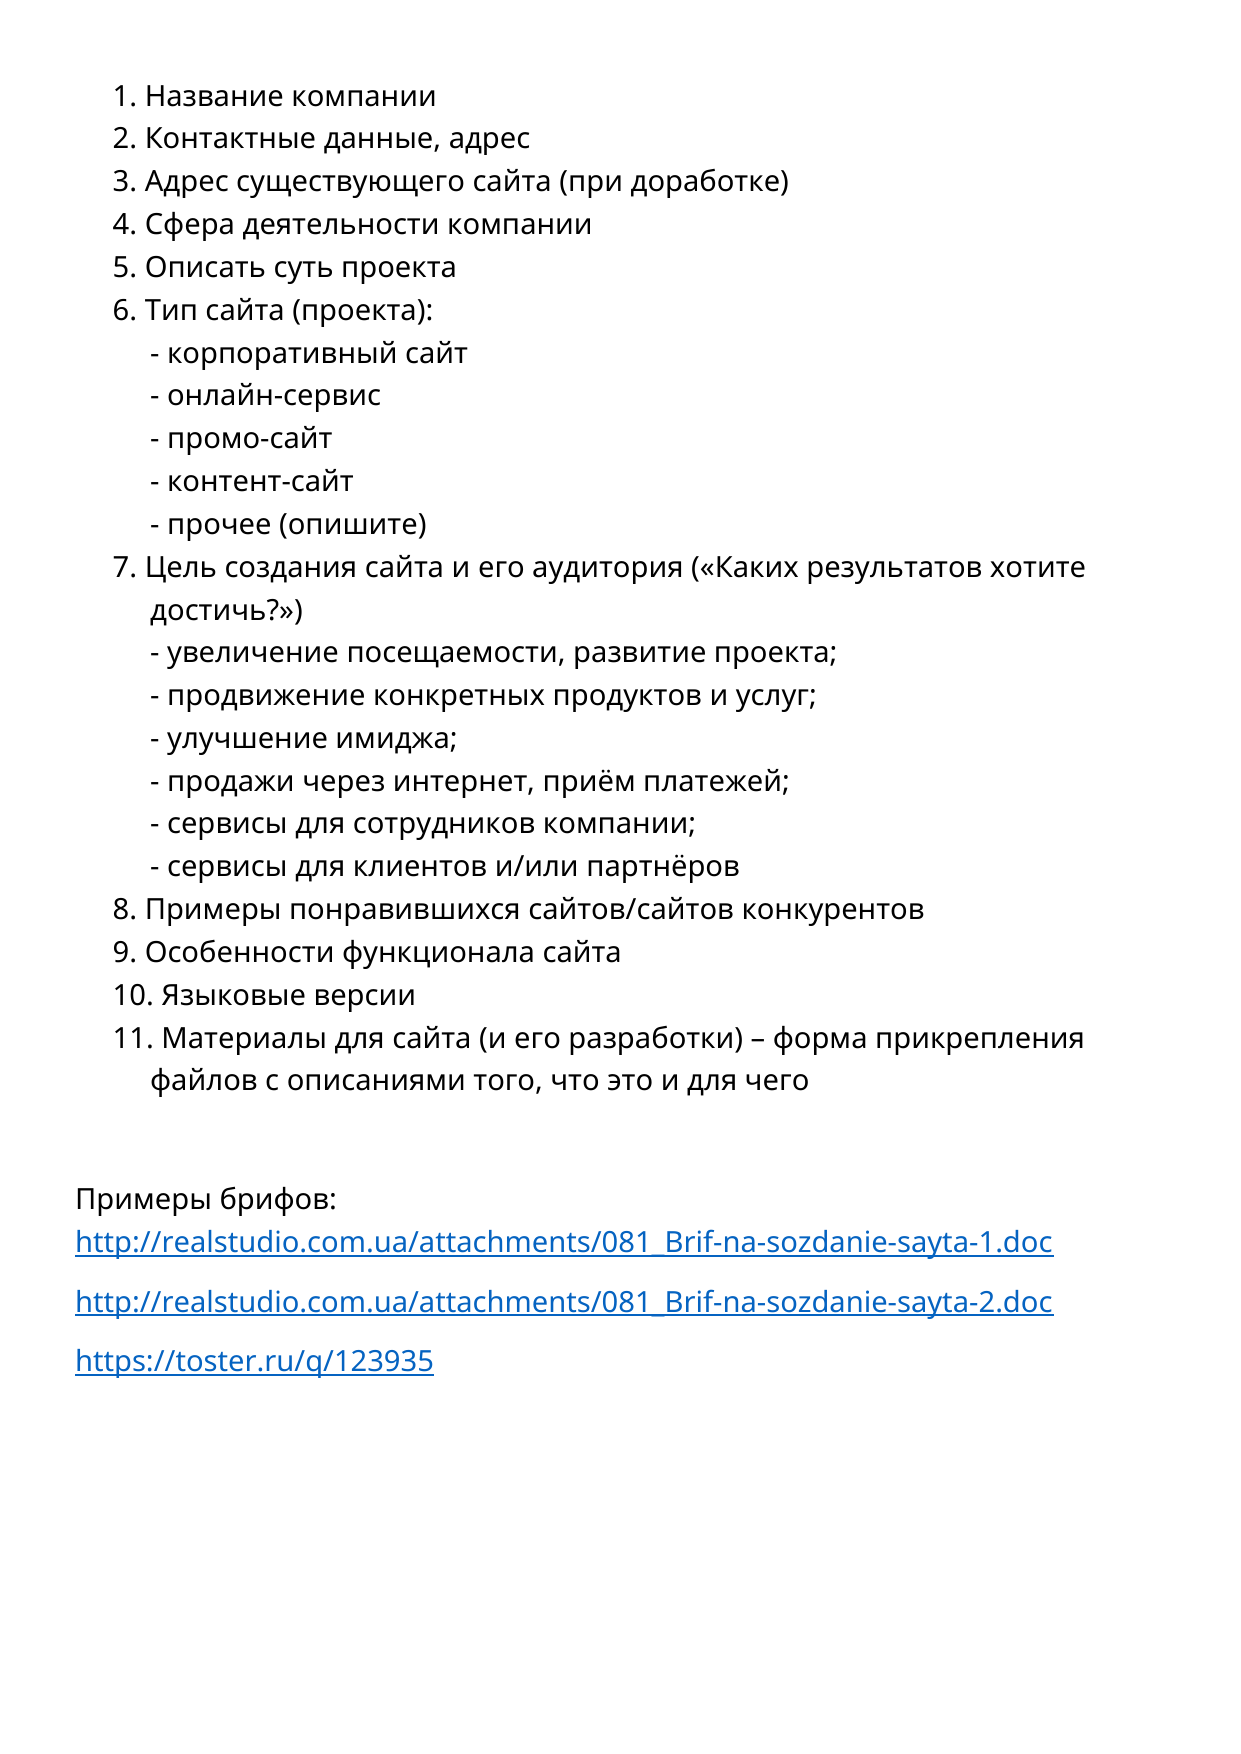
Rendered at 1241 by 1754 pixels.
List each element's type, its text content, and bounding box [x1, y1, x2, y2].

text Примеры брифов: http://realstudio.com.ua/attachments/081_Brif-na-sozdanie-sayta-1.doc [75, 1179, 1165, 1261]
list Адрес существующего сайта (при доработке) [112, 161, 1165, 200]
list Особенности функционала сайта [112, 931, 1165, 971]
list Название компании [112, 75, 1165, 115]
list Сфера деятельности компании [112, 203, 1165, 243]
list Примеры понравившихся сайтов/сайтов конкурентов [112, 888, 1165, 928]
text https://toster.ru/q/123935 [75, 1340, 1165, 1380]
list Цель создания сайта и его аудитория («Каких результатов хотите достичь?») - увеличение посещаемости, развитие проекта; - продвижение конкретных продуктов и услуг; - улучшение имиджа; - продажи через интернет, приём платежей; - сервисы для сотрудников компании; - сервисы для клиентов и/или партнёров [112, 546, 1165, 885]
list Контактные данные, адрес [112, 118, 1165, 157]
list Описать суть проекта [112, 246, 1165, 286]
list Материалы для сайта (и его разработки) – форма прикрепления файлов с описаниями того, что это и для чего [112, 1017, 1165, 1099]
text http://realstudio.com.ua/attachments/081_Brif-na-sozdanie-sayta-2.doc [75, 1281, 1165, 1321]
list Тип сайта (проекта): - корпоративный сайт - онлайн-сервис - промо-сайт - контент-сайт - прочее (опишите) [112, 289, 1165, 543]
list Языковые версии [112, 974, 1165, 1014]
